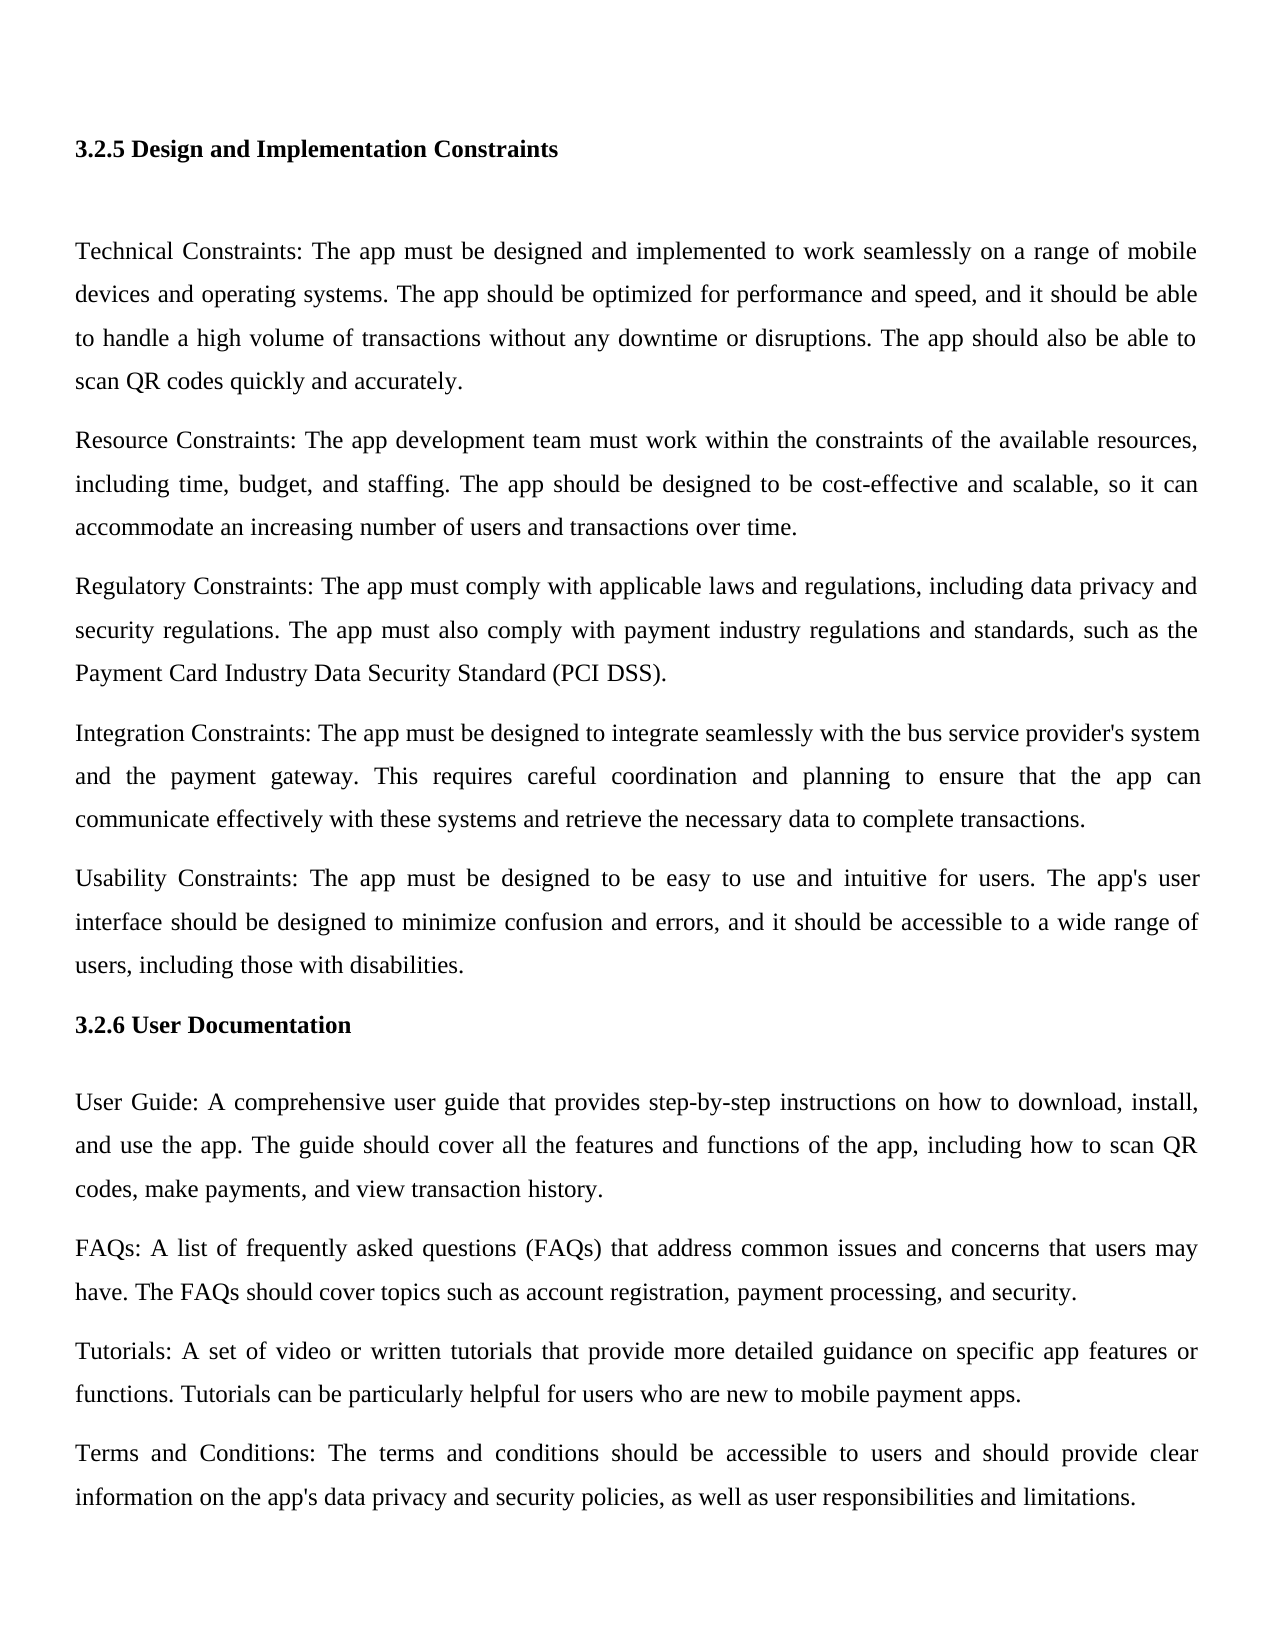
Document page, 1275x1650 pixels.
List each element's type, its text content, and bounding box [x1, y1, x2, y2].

text FAQs: A list of frequently asked questions (FAQs) that address common issues and concerns that users may have. The FAQs should cover topics such as account registration, payment processing, and security. [75, 1233, 1199, 1305]
text Usability Constraints: The app must be designed to be easy to use and intuitive for users. The app's user interface should be designed to minimize confusion and errors, and it should be accessible to a wide range of users, including those with disabilities. [75, 863, 1200, 978]
text Technical Constraints: The app must be designed and implemented to work seamlessly on a range of mobile devices and operating systems. The app should be optimized for performance and speed, and it should be able to handle a high volume of transactions without any downtime or disruptions. The app should also be able to scan QR codes quickly and accurately. [75, 236, 1199, 395]
subtitle Design and Implementation Constraints [75, 134, 1275, 163]
text Tutorials: A set of video or written tutorials that provide more detailed guidance on specific app features or functions. Tutorials can be particularly helpful for users who are new to mobile payment apps. [75, 1336, 1200, 1408]
text Resource Constraints: The app development team must work within the constraints of the available resources, including time, budget, and staffing. The app should be designed to be cost-effective and scalable, so it can accommodate an increasing number of users and transactions over time. [75, 426, 1199, 541]
text Terms and Conditions: The terms and conditions should be accessible to users and should provide clear information on the app's data privacy and security policies, as well as user responsibilities and limitations. [75, 1438, 1198, 1511]
text Integration Constraints: The app must be designed to integrate seamlessly with the bus service provider's system and the payment gateway. This requires careful coordination and planning to ensure that the app can communicate effectively with these systems and retrieve the necessary data to complete transactions. [75, 718, 1201, 833]
text User Guide: A comprehensive user guide that provides step-by-step instructions on how to download, install, and use the app. The guide should cover all the features and functions of the app, including how to scan QR codes, make payments, and view transaction history. [75, 1087, 1200, 1202]
text Regulatory Constraints: The app must comply with applicable laws and regulations, including data privacy and security regulations. The app must also comply with payment industry regulations and standards, such as the Payment Card Industry Data Security Standard (PCI DSS). [75, 571, 1199, 687]
subtitle User Documentation [75, 1010, 1275, 1038]
